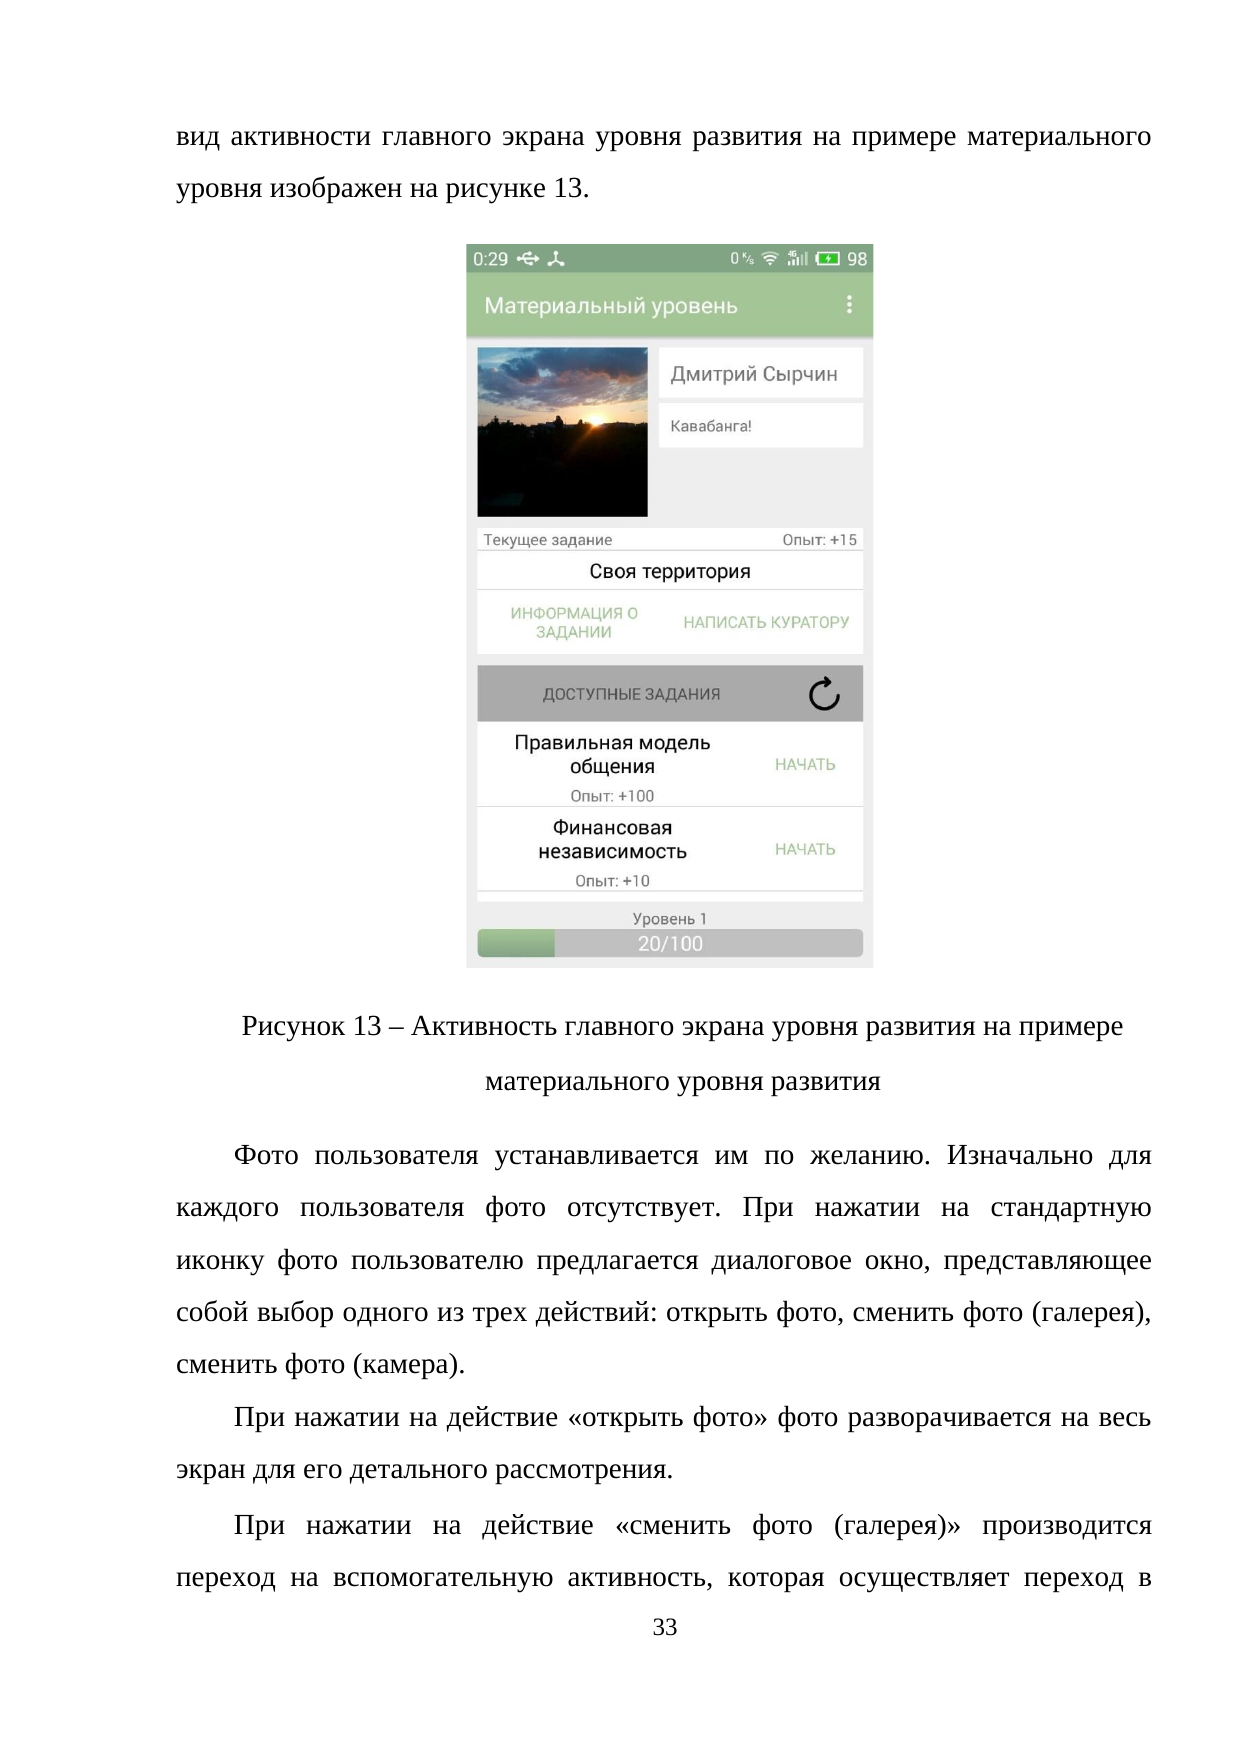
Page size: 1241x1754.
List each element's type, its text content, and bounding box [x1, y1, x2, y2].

text Рисунок 13 – Активность главного экрана уровня развития на примере материального уровня развития [177, 1008, 1188, 1096]
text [176, 118, 1153, 204]
text При нажатии на действие «открыть фото» фото разворачивается на весь экран для его детального рассмотрения. [176, 1399, 1153, 1485]
picture [466, 244, 874, 968]
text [176, 1507, 1153, 1593]
text Фото пользователя устанавливается им по желанию. Изначально для каждого пользователя фото отсутствует. При нажатии на стандартную иконку фото пользователю предлагается диалоговое окно, представляющее собой выбор одного из трех действий: открыть фото, сменить фото (галерея), сменить фото (камера). [176, 1137, 1153, 1380]
